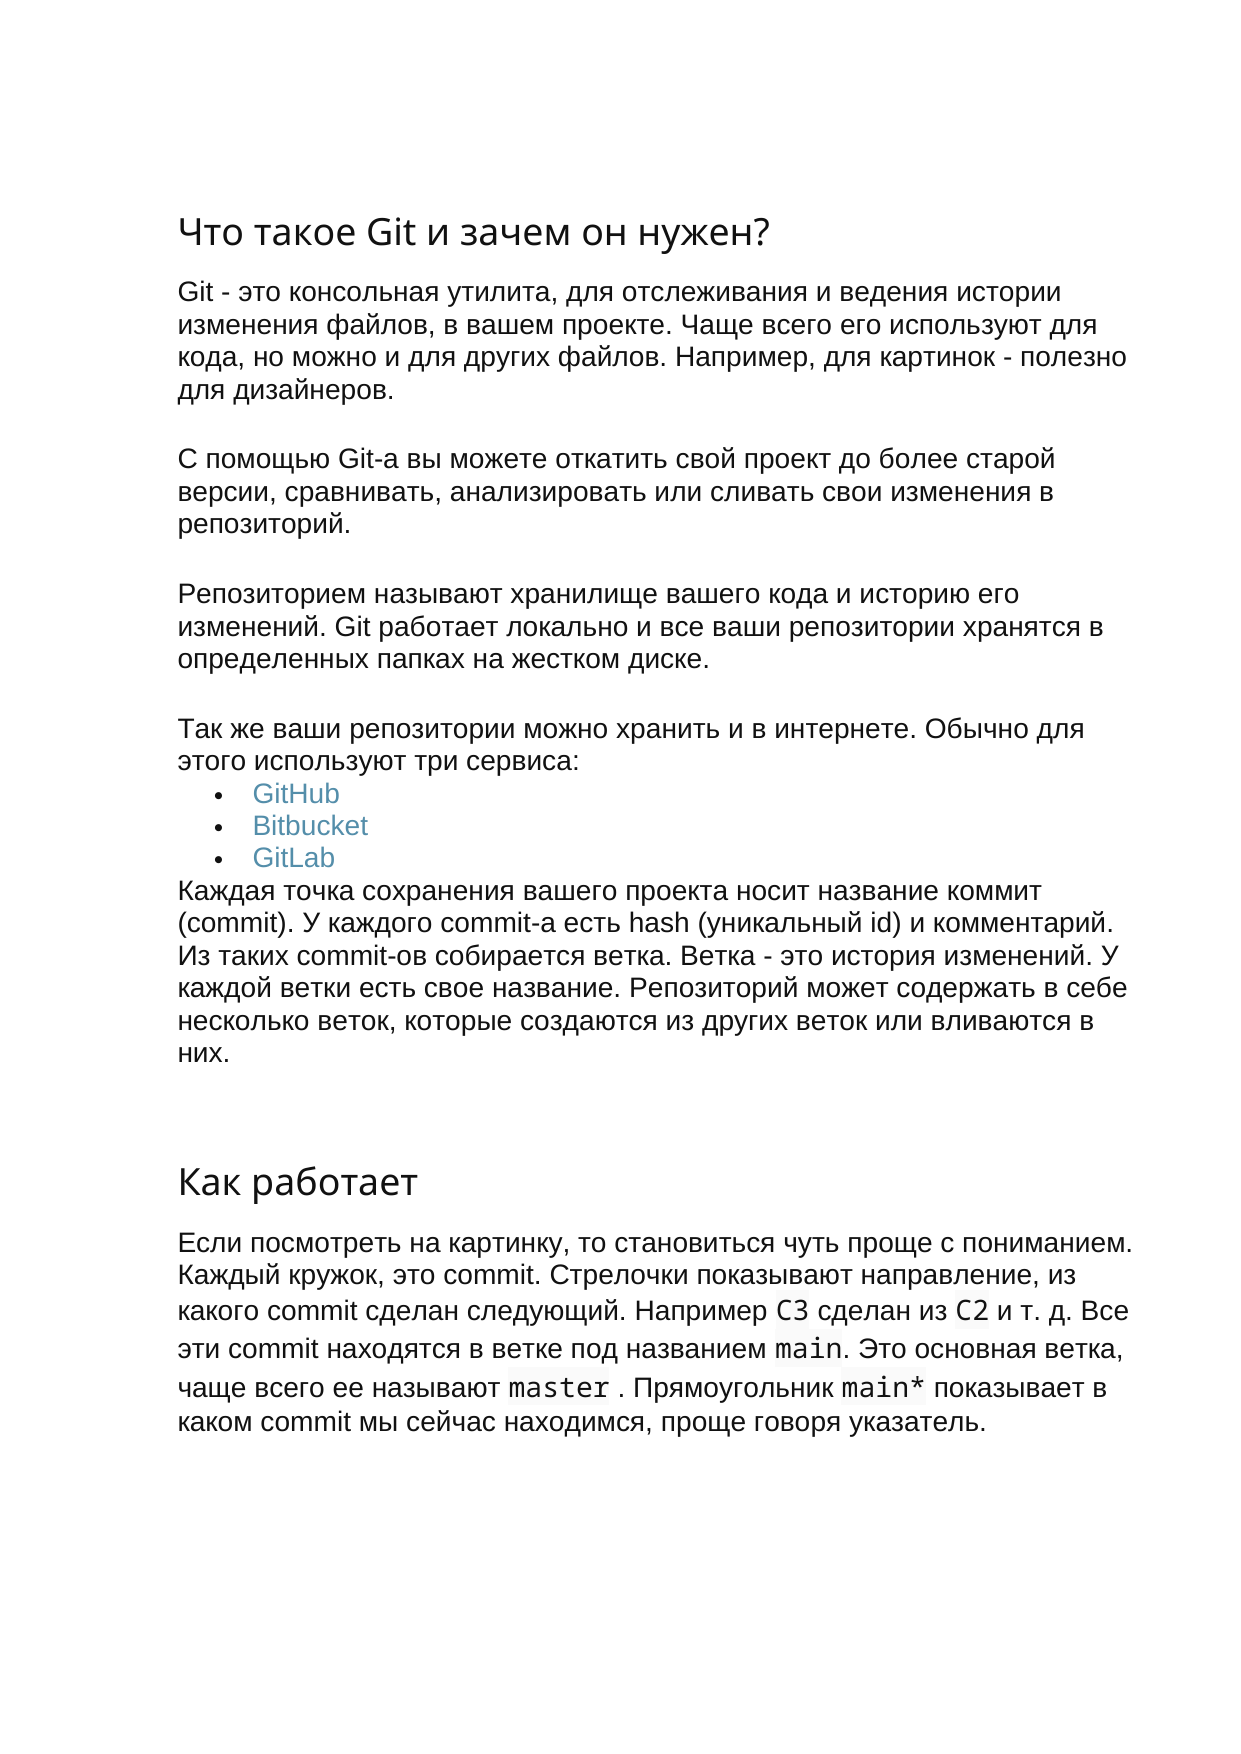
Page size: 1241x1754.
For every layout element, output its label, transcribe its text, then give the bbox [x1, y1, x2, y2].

list GitHub [215, 777, 1152, 809]
text Репозиторием называют хранилище вашего кода и историю его изменений. Git работает локально и все ваши репозитории хранятся в определенных папках на жестком диске. [177, 577, 1152, 674]
text С помощью Git-a вы можете откатить свой проект до более старой версии, сравнивать, анализировать или сливать свои изменения в репозиторий. [177, 442, 1152, 540]
text Каждая точка сохранения вашего проекта носит название коммит (commit). У каждого commit-a есть hash (уникальный id) и комментарий. Из таких commit-ов собирается ветка. Ветка - это история изменений. У каждой ветки есть свое название. Репозиторий может содержать в себе несколько веток, которые создаются из других веток или вливаются в них. [177, 874, 1152, 1068]
text Как работает [177, 1156, 1152, 1207]
text Что такое Git и зачем он нужен? [177, 206, 1152, 257]
list Bitbucket [215, 809, 1152, 841]
text Git - это консольная утилита, для отслеживания и ведения истории изменения файлов, в вашем проекте. Чаще всего его используют для кода, но можно и для других файлов. Например, для картинок - полезно для дизайнеров. [177, 275, 1152, 405]
text Если посмотреть на картинку, то становиться чуть проще с пониманием. Каждый кружок, это commit. Стрелочки показывают направление, из какого commit сделан следующий. Например C3 сделан из С2 и т. д. Все эти commit находятся в ветке под названием main. Это основная ветка, чаще всего ее называют master . Прямоугольник main* показывает в каком commit мы сейчас находимся, проще говоря указатель. [177, 1226, 1152, 1438]
text Так же ваши репозитории можно хранить и в интернете. Обычно для этого используют три сервиса: [177, 712, 1152, 777]
list GitLab [215, 841, 1152, 874]
